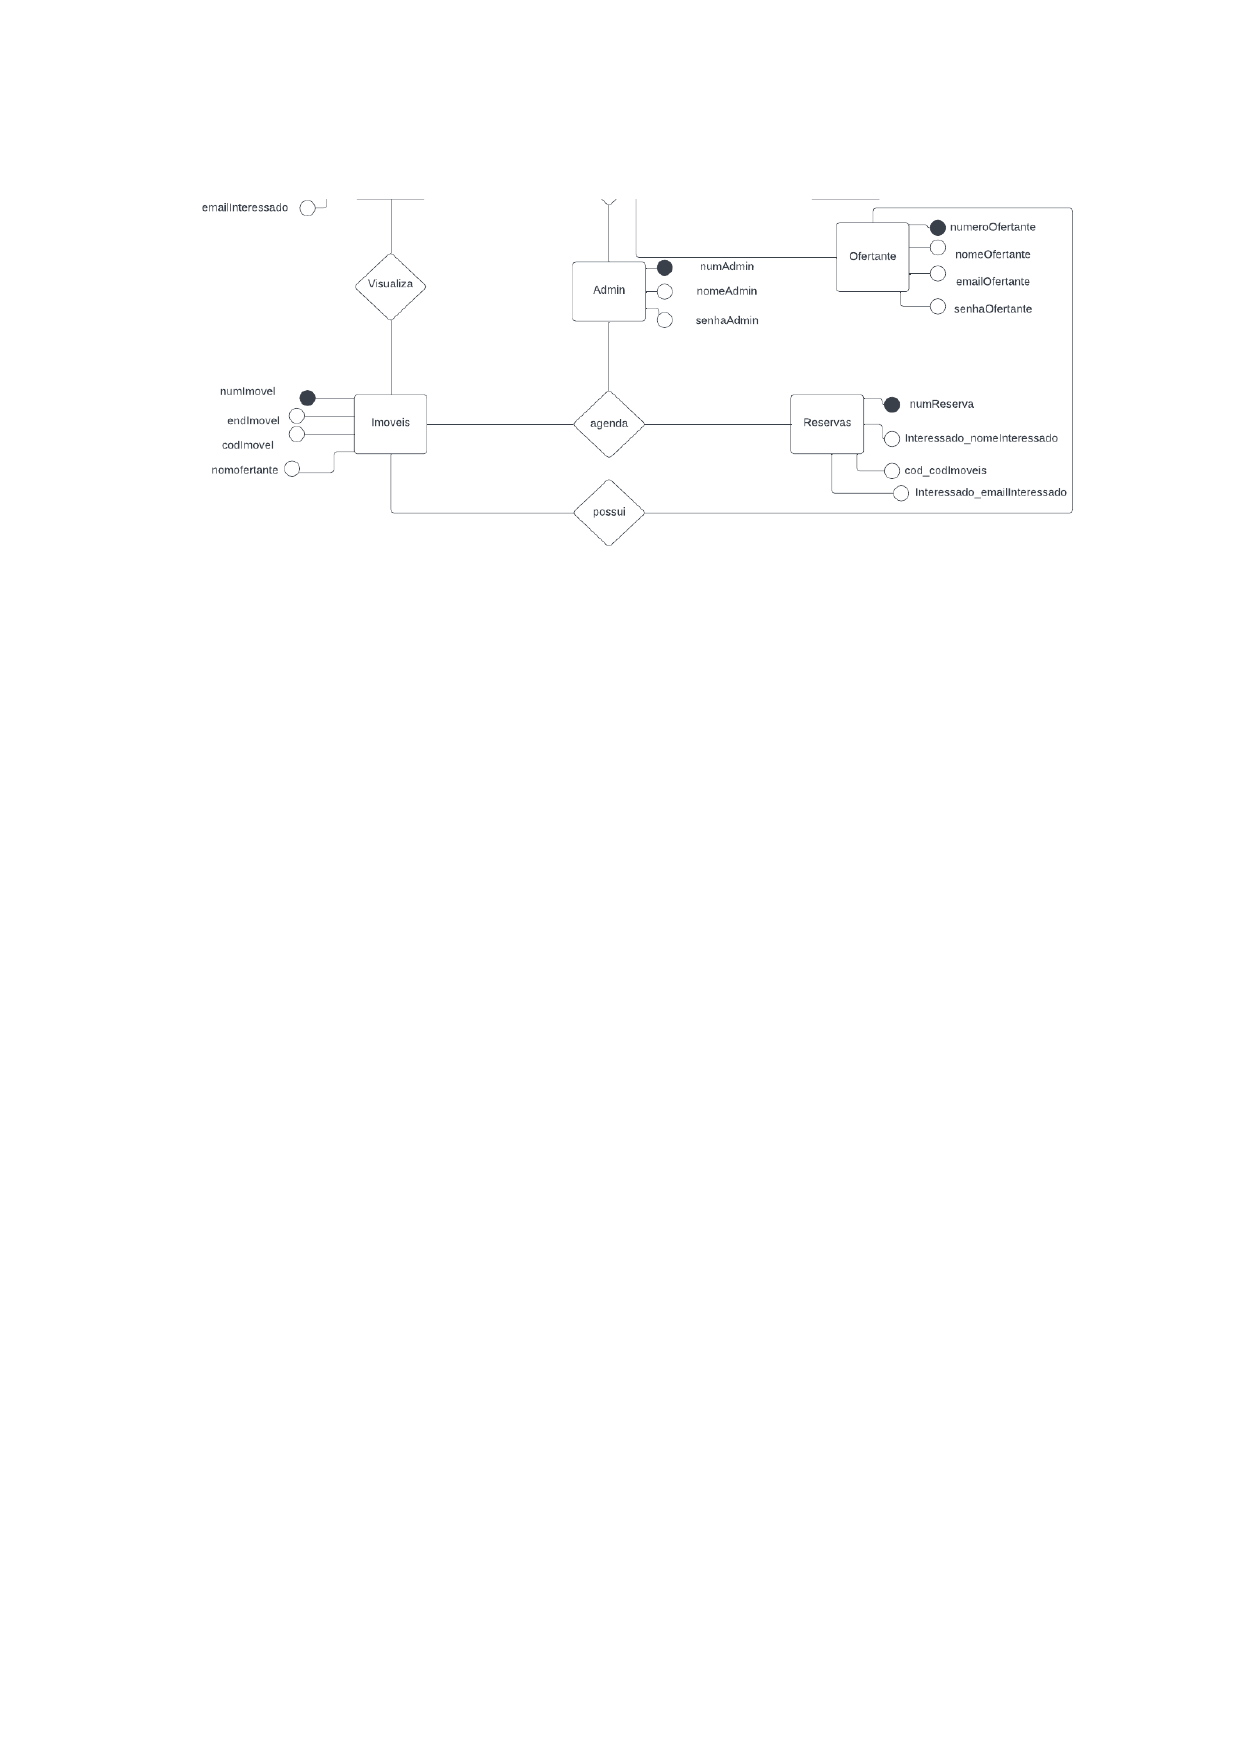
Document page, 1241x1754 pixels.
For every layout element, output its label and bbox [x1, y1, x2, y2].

picture [163, 199, 1093, 567]
